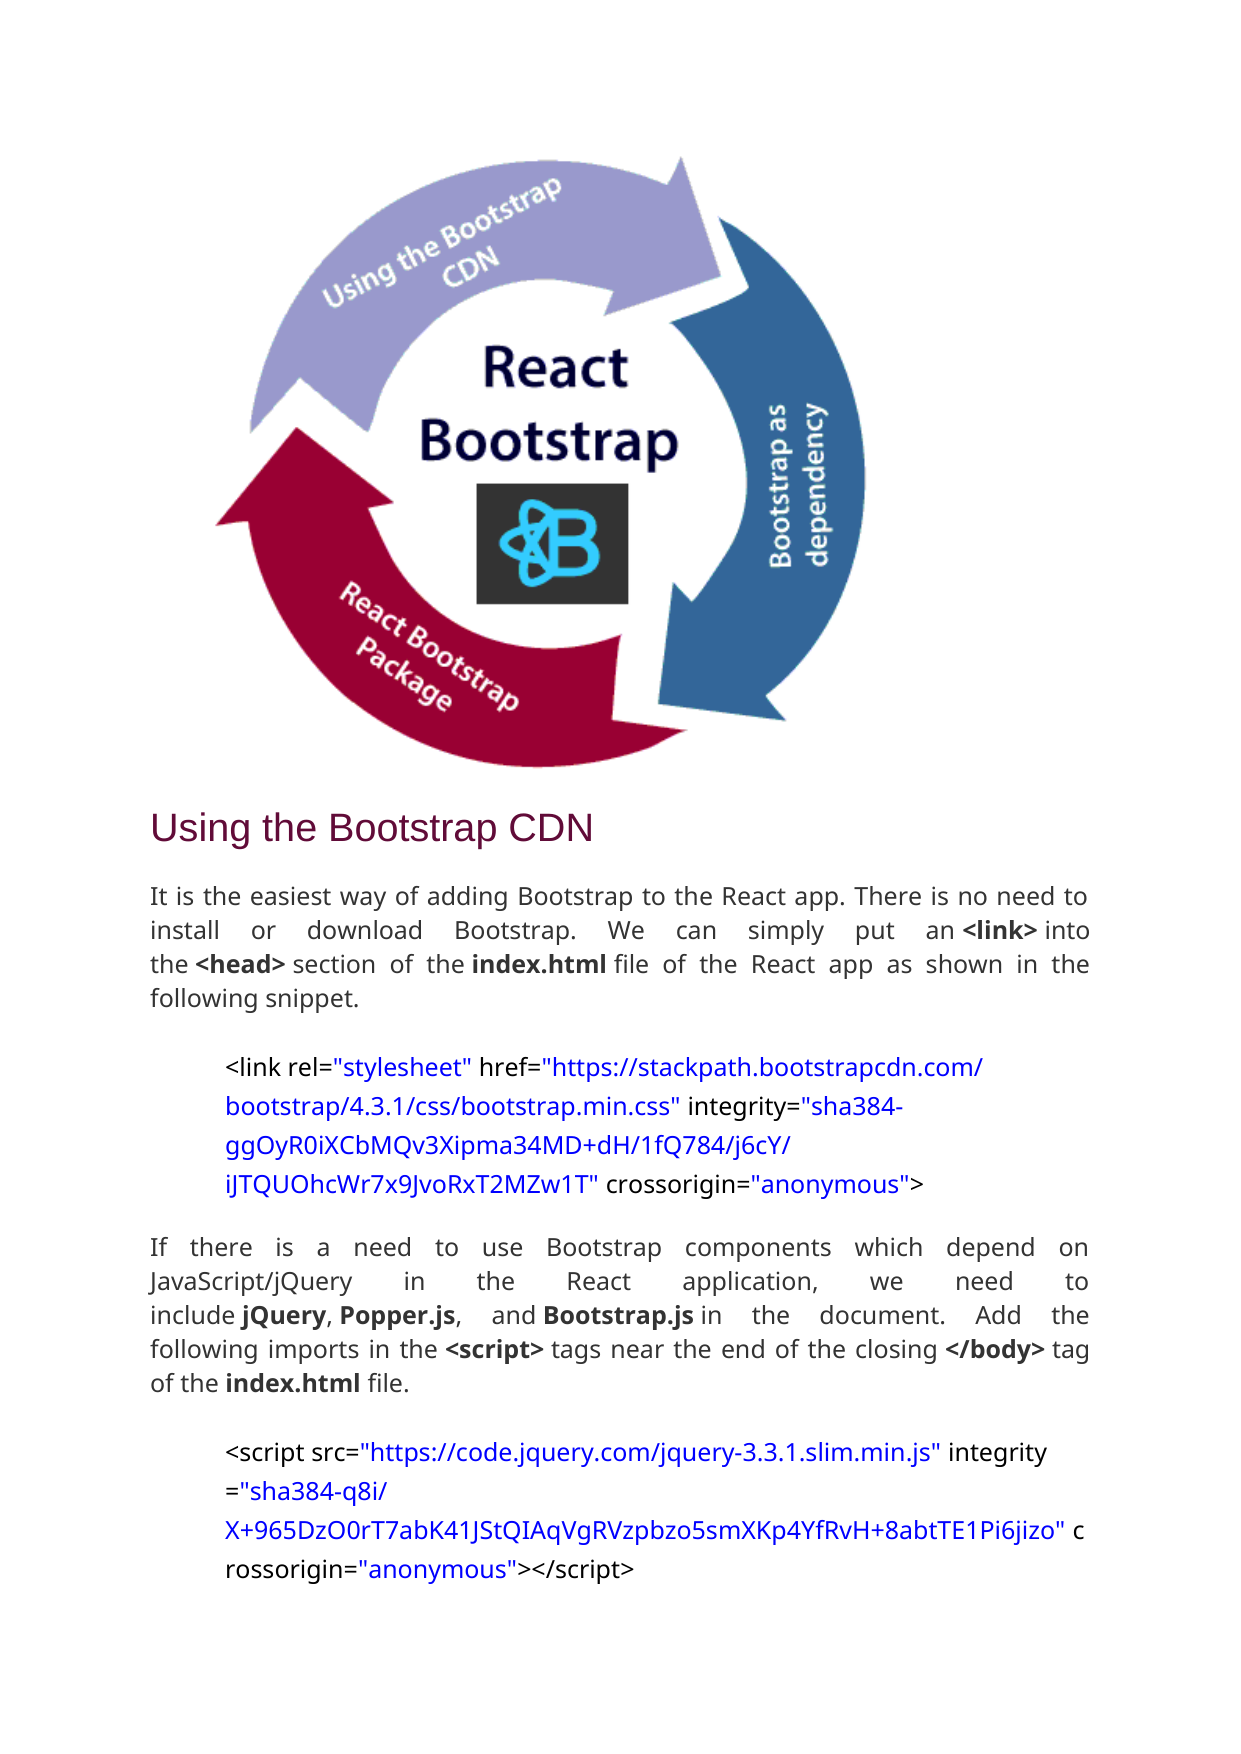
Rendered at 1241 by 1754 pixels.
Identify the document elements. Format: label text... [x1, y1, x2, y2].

picture [150, 150, 932, 775]
text If there is a need to use Bootstrap components which depend on JavaScript/jQuery in the React application, we need to include jQuery, Popper.js, and Bootstrap.js in the document. Add the following imports in the <script> tags near the end of the closing </body> tag of the index.html file. [150, 1230, 1090, 1400]
text <link rel="stylesheet" href="https://stackpath.bootstrapcdn.com/bootstrap/4.3.1/css/bootstrap.min.css" integrity="sha384-ggOyR0iXCbMQv3Xipma34MD+dH/1fQ784/j6cY/iJTQUOhcWr7x9JvoRxT2MZw1T" crossorigin="anonymous"> [225, 1044, 1090, 1201]
subtitle Using the Bootstrap CDN [150, 804, 1090, 850]
text It is the easiest way of adding Bootstrap to the React app. There is no need to install or download Bootstrap. We can simply put an <link> into the <head> section of the index.html file of the React app as shown in the following snippet. [150, 879, 1090, 1015]
text <script src="https://code.jquery.com/jquery-3.3.1.slim.min.js" integrity="sha384-q8i/X+965DzO0rT7abK41JStQIAqVgRVzpbzo5smXKp4YfRvH+8abtTE1Pi6jizo" crossorigin="anonymous"></script> [225, 1429, 1090, 1586]
